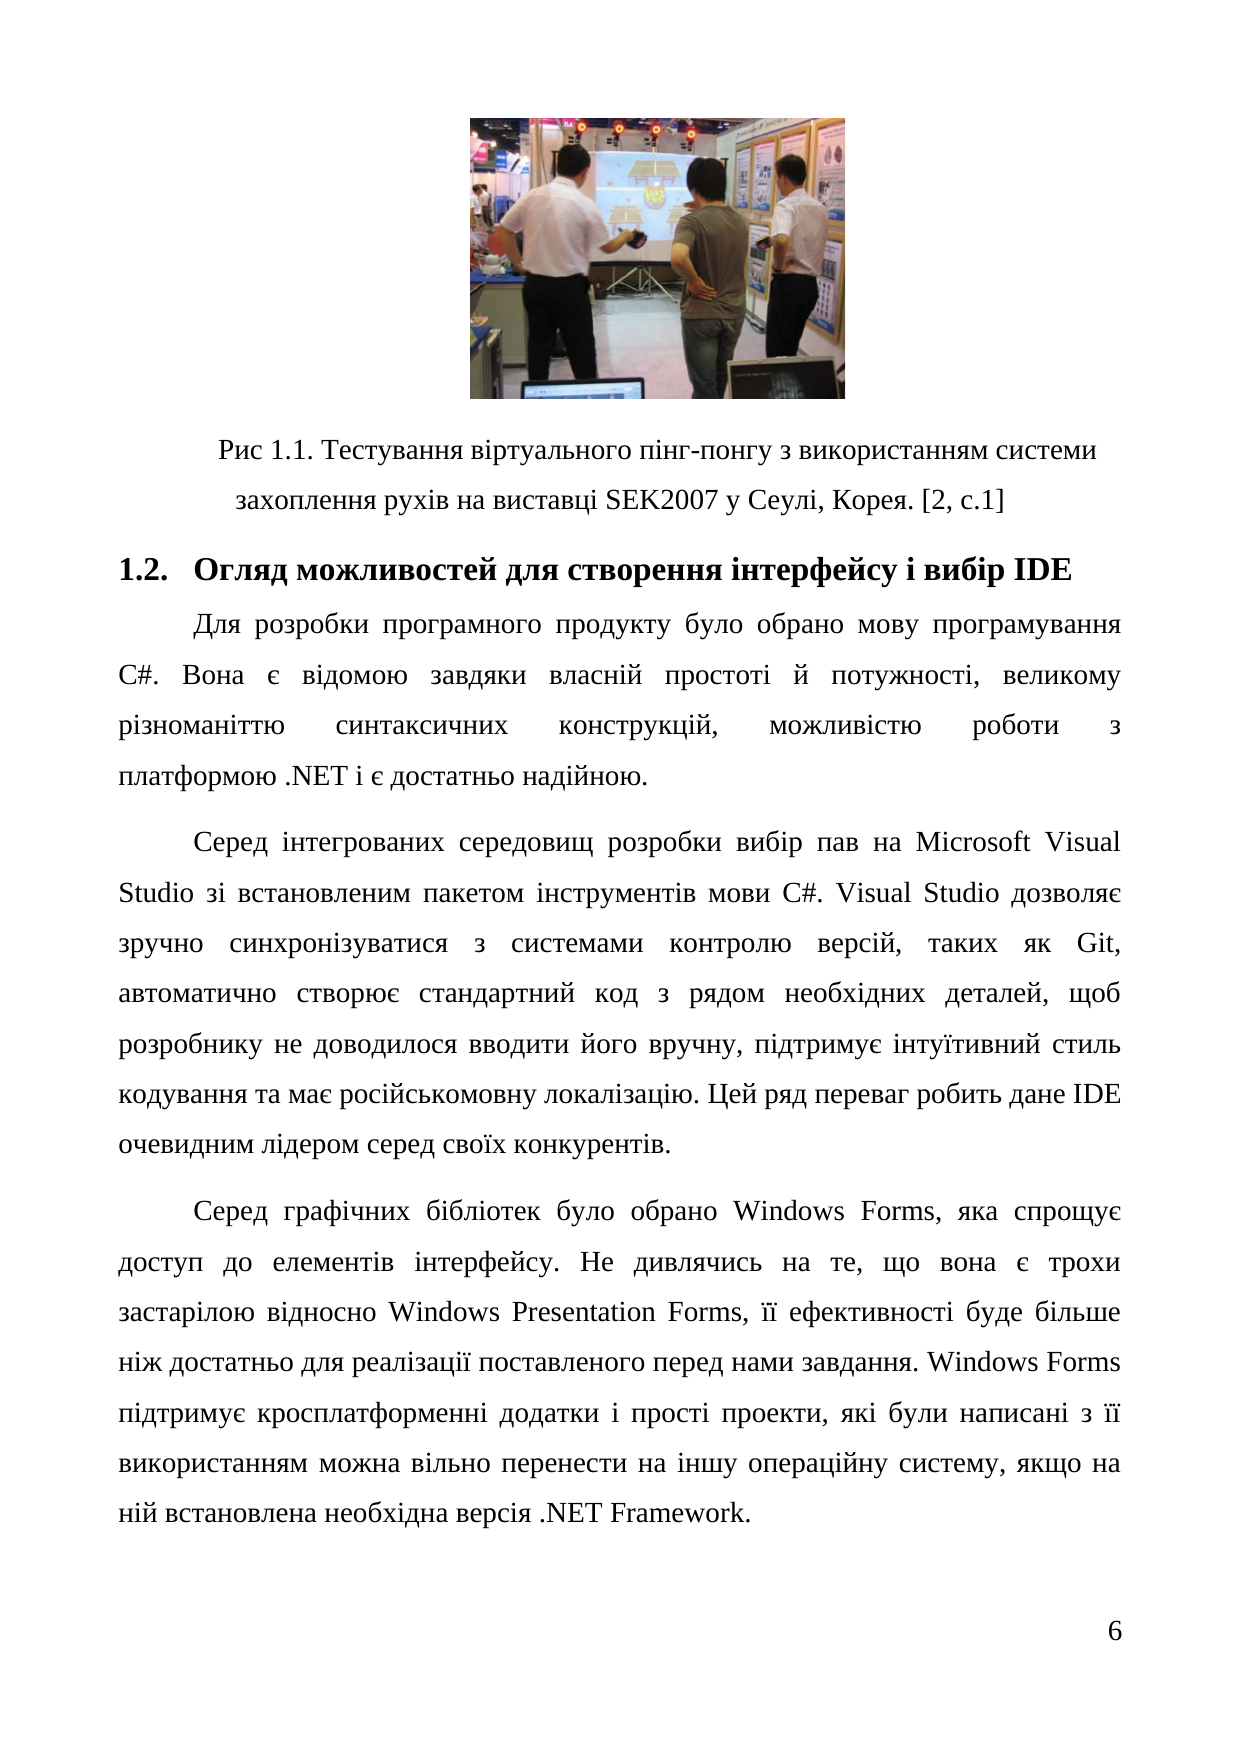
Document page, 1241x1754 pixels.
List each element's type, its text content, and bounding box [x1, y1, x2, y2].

text Рис 1.1. Тестування віртуального пінг-понгу з використанням системи захоплення рухів на виставці SEK2007 у Сеулі, Корея. [2, с.1] [118, 432, 1122, 516]
text Серед інтегрованих середовищ розробки вибір пав на Microsoft Visual Studio зі встановленим пакетом інструментів мови C#. Visual Studio дозволяє зручно синхронізуватися з системами контролю версій, таких як Git, автоматично створює стандартний код з рядом необхідних деталей, щоб розробнику не доводилося вводити його вручну, підтримує інтуїтивний стиль кодування та має російськомовну локалізацію. Цей ряд переваг робить дане IDE очевидним лідером серед своїх конкурентів. [118, 824, 1122, 1160]
subtitle Огляд можливостей для створення інтерфейсу і вибір IDE [118, 549, 1122, 587]
picture [470, 118, 846, 399]
text Для розробки програмного продукту було обрано мову програмування C#. Вона є відомою завдяки власній простоті й потужності, великому різноманіттю синтаксичних конструкцій, можливістю роботи з платформою .NET і є достатньо надійною. [118, 607, 1122, 791]
text Серед графічних бібліотек було обрано Windows Forms, яка спрощує доступ до елементів інтерфейсу. Не дивлячись на те, що вона є трохи застарілою відносно Windows Presentation Forms, її ефективності буде більше ніж достатньо для реалізації поставленого перед нами завдання. Windows Forms підтримує кросплатформенні додатки і прості проекти, які були написані з її використанням можна вільно перенести на іншу операційну систему, якщо на ній встановлена необхідна версія .NET Framework. [118, 1193, 1122, 1529]
